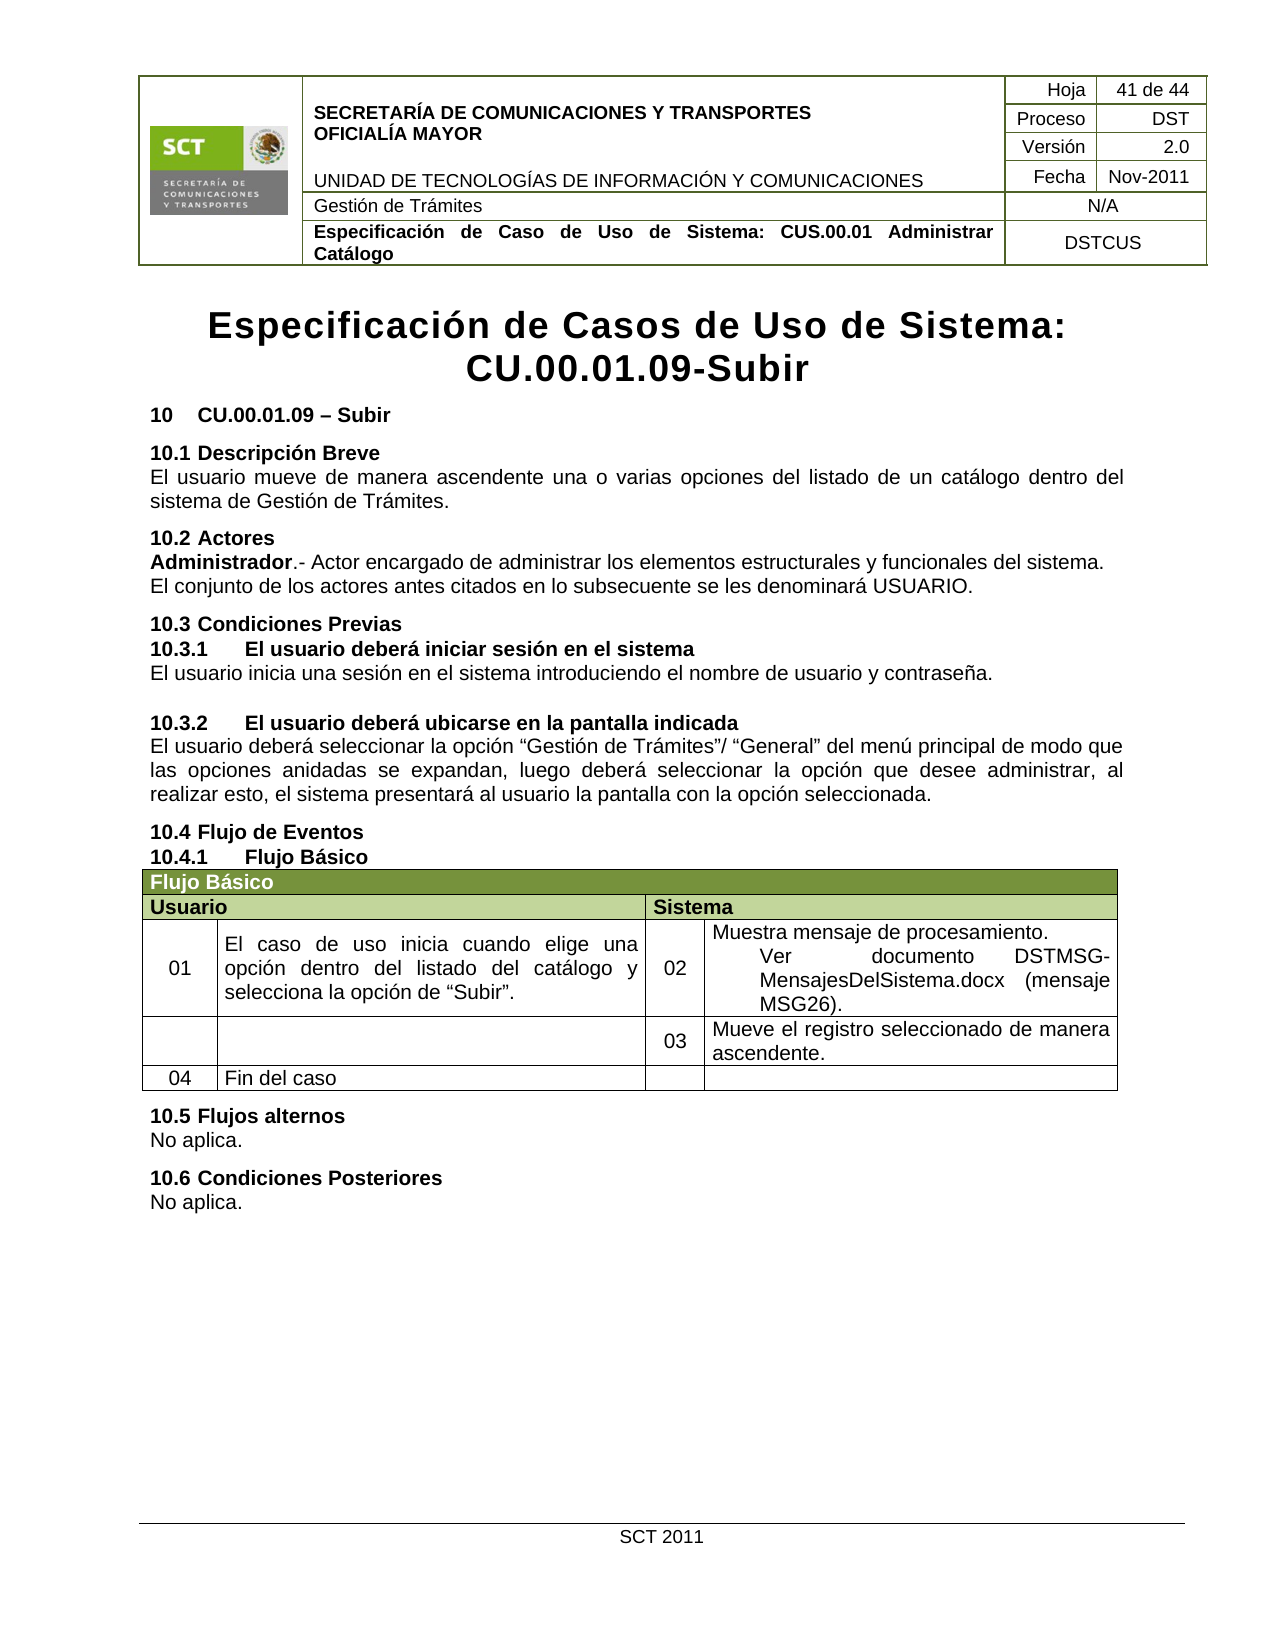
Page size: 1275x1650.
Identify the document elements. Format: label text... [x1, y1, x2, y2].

subtitle El usuario deberá ubicarse en la pantalla indicada [150, 709, 1125, 734]
subtitle Flujo Básico [150, 844, 1125, 869]
text El conjunto de los actores antes citados en lo subsecuente se les denominará USUARIO. [150, 574, 1125, 598]
table_cell Sistema [646, 895, 1117, 919]
table_cell El caso de uso inicia cuando elige una opción dentro del listado del catálogo y selecciona la opción de “Subir”. [218, 920, 645, 1016]
table_cell [143, 1017, 217, 1064]
table_cell [646, 1066, 704, 1089]
text No aplica. [150, 1128, 1125, 1152]
table_cell Fin del caso [218, 1066, 645, 1089]
table_cell Usuario [143, 895, 645, 919]
table_cell 01 [143, 920, 217, 1016]
subtitle Flujos alternos [150, 1103, 1125, 1128]
text El usuario mueve de manera ascendente una o varias opciones del listado de un catálogo dentro del sistema de Gestión de Trámites. [150, 464, 1125, 512]
subtitle Especificación de Casos de Uso de Sistema: CU.00.01.09-Subir [150, 303, 1125, 389]
text No aplica. [150, 1189, 1125, 1213]
table_cell [705, 1066, 1117, 1089]
subtitle El usuario deberá iniciar sesión en el sistema [150, 635, 1125, 660]
text Administrador.- Actor encargado de administrar los elementos estructurales y funcionales del sistema. [150, 550, 1125, 574]
table_cell 04 [143, 1066, 217, 1089]
text El usuario inicia una sesión en el sistema introduciendo el nombre de usuario y contraseña. [150, 660, 1125, 684]
table_cell 02 [646, 920, 704, 1016]
subtitle Descripción Breve [150, 439, 1125, 464]
table_cell Mueve el registro seleccionado de manera ascendente. [705, 1017, 1117, 1064]
table_cell [218, 1017, 645, 1064]
subtitle Condiciones Posteriores [150, 1164, 1125, 1189]
table_cell 03 [646, 1017, 704, 1064]
subtitle Actores [150, 525, 1125, 550]
subtitle Condiciones Previas [150, 610, 1125, 635]
text El usuario deberá seleccionar la opción “Gestión de Trámites”/ “General” del menú principal de modo que las opciones anidadas se expandan, luego deberá seleccionar la opción que desee administrar, al realizar esto, el sistema presentará al usuario la pantalla con la opción seleccionada. [150, 734, 1125, 806]
subtitle CU.00.01.09 – Subir [150, 402, 1125, 427]
subtitle Flujo de Eventos [150, 819, 1125, 844]
table_header Flujo Básico [143, 870, 1117, 894]
table_cell Muestra mensaje de procesamiento. Ver documento DSTMSG-MensajesDelSistema.docx (mensaje MSG26). [705, 920, 1117, 1016]
